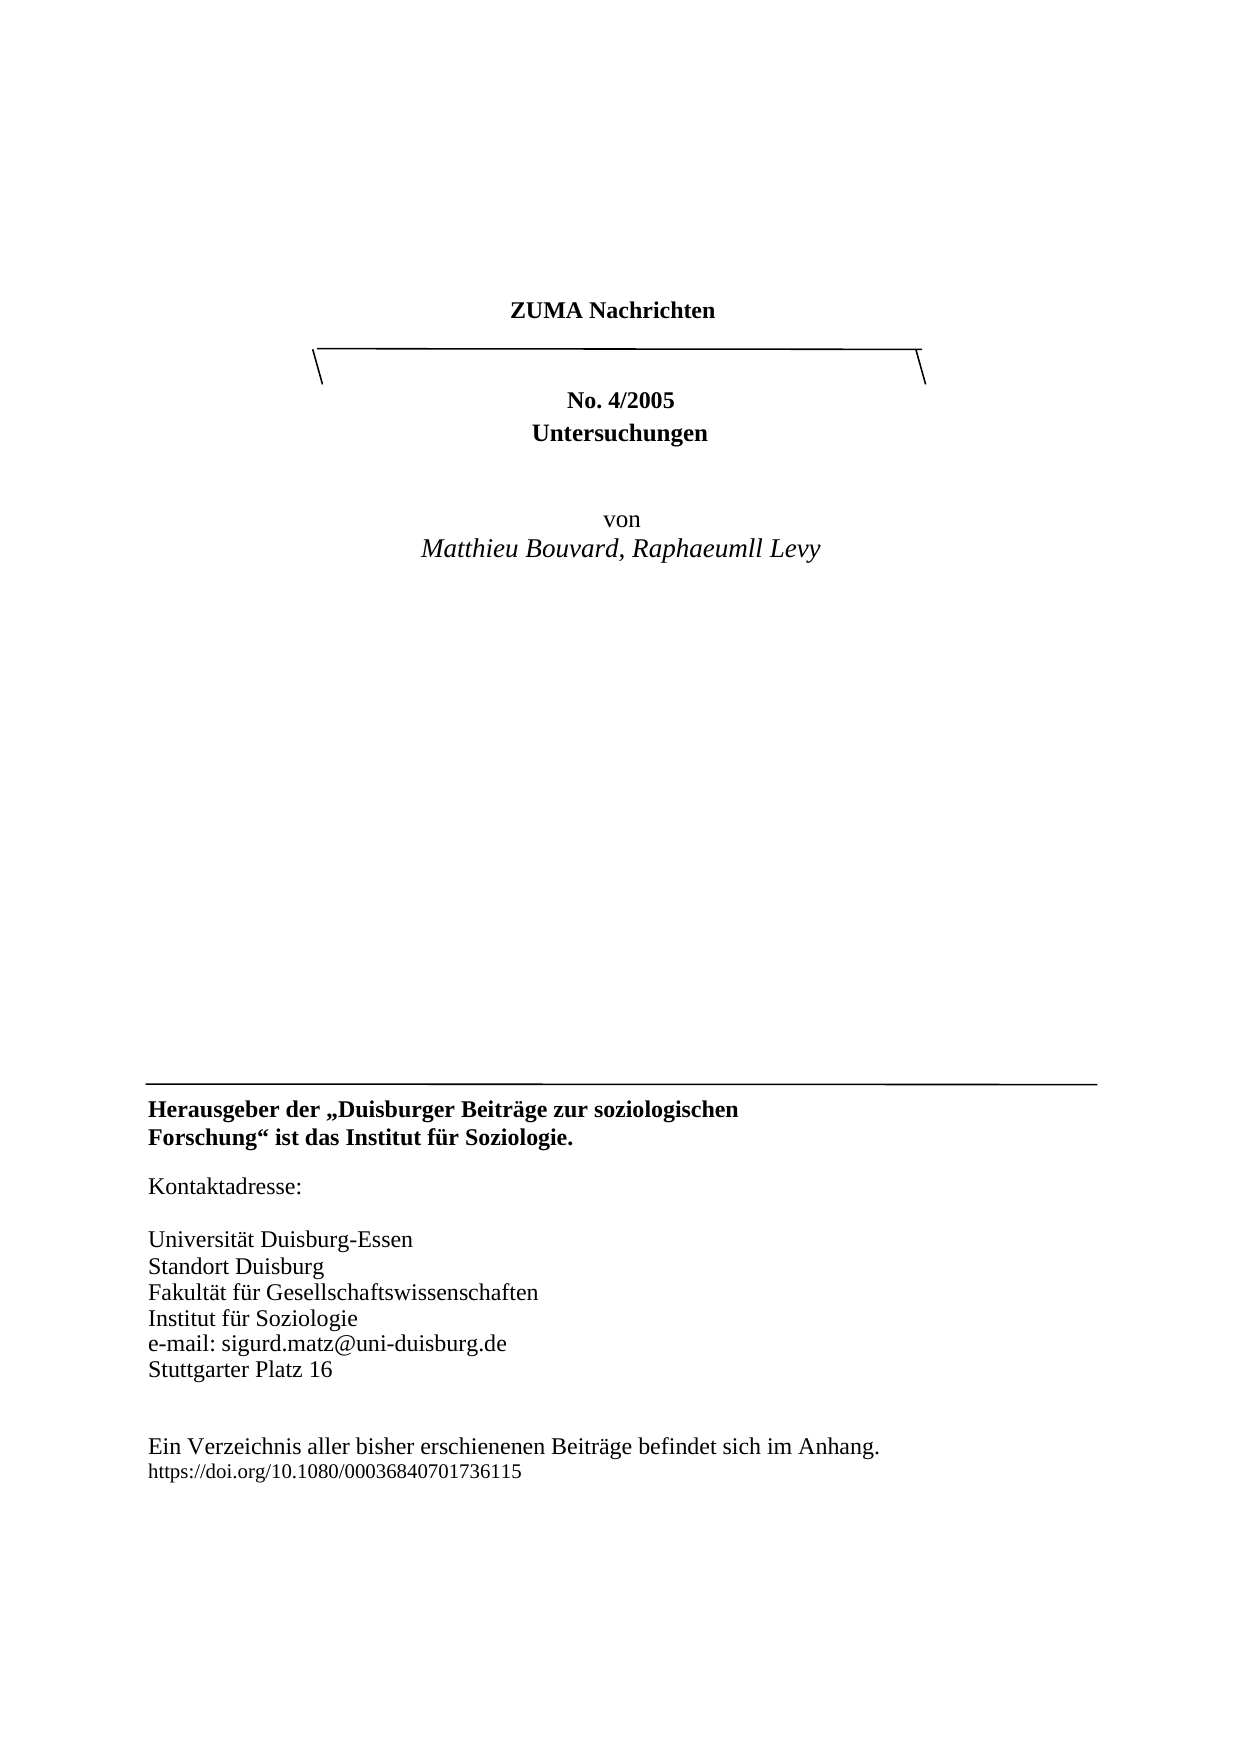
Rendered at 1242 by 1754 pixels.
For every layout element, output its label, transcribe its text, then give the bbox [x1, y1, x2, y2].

text Kontaktadresse: [148, 1172, 1092, 1199]
text Universität Duisburg-Essen [148, 1225, 1092, 1253]
text e-mail: sigurd.matz@uni-duisburg.de [148, 1332, 1092, 1357]
text Standort Duisburg [148, 1253, 1092, 1280]
text Ein Verzeichnis aller bisher erschienenen Beiträge befindet sich im Anhang. [148, 1432, 1092, 1459]
text Herausgeber der „Duisburger Beiträge zur soziologischen Forschung“ ist das Institut für Soziologie. [148, 1096, 837, 1150]
text No. 4/2005 [148, 386, 1094, 414]
text https://doi.org/10.1080/00036840701736115 [148, 1459, 1092, 1483]
text Stuttgarter Platz 16 [148, 1357, 443, 1383]
text von [148, 504, 1096, 533]
text Institut für Soziologie [148, 1306, 1092, 1332]
text Matthieu Bouvard, Raphaeumll Levy [148, 533, 1094, 564]
text Fakultät für Gesellschaftswissenschaften [148, 1280, 1092, 1306]
text ZUMA Nachrichten [148, 297, 1077, 324]
text Untersuchungen [148, 418, 1092, 446]
